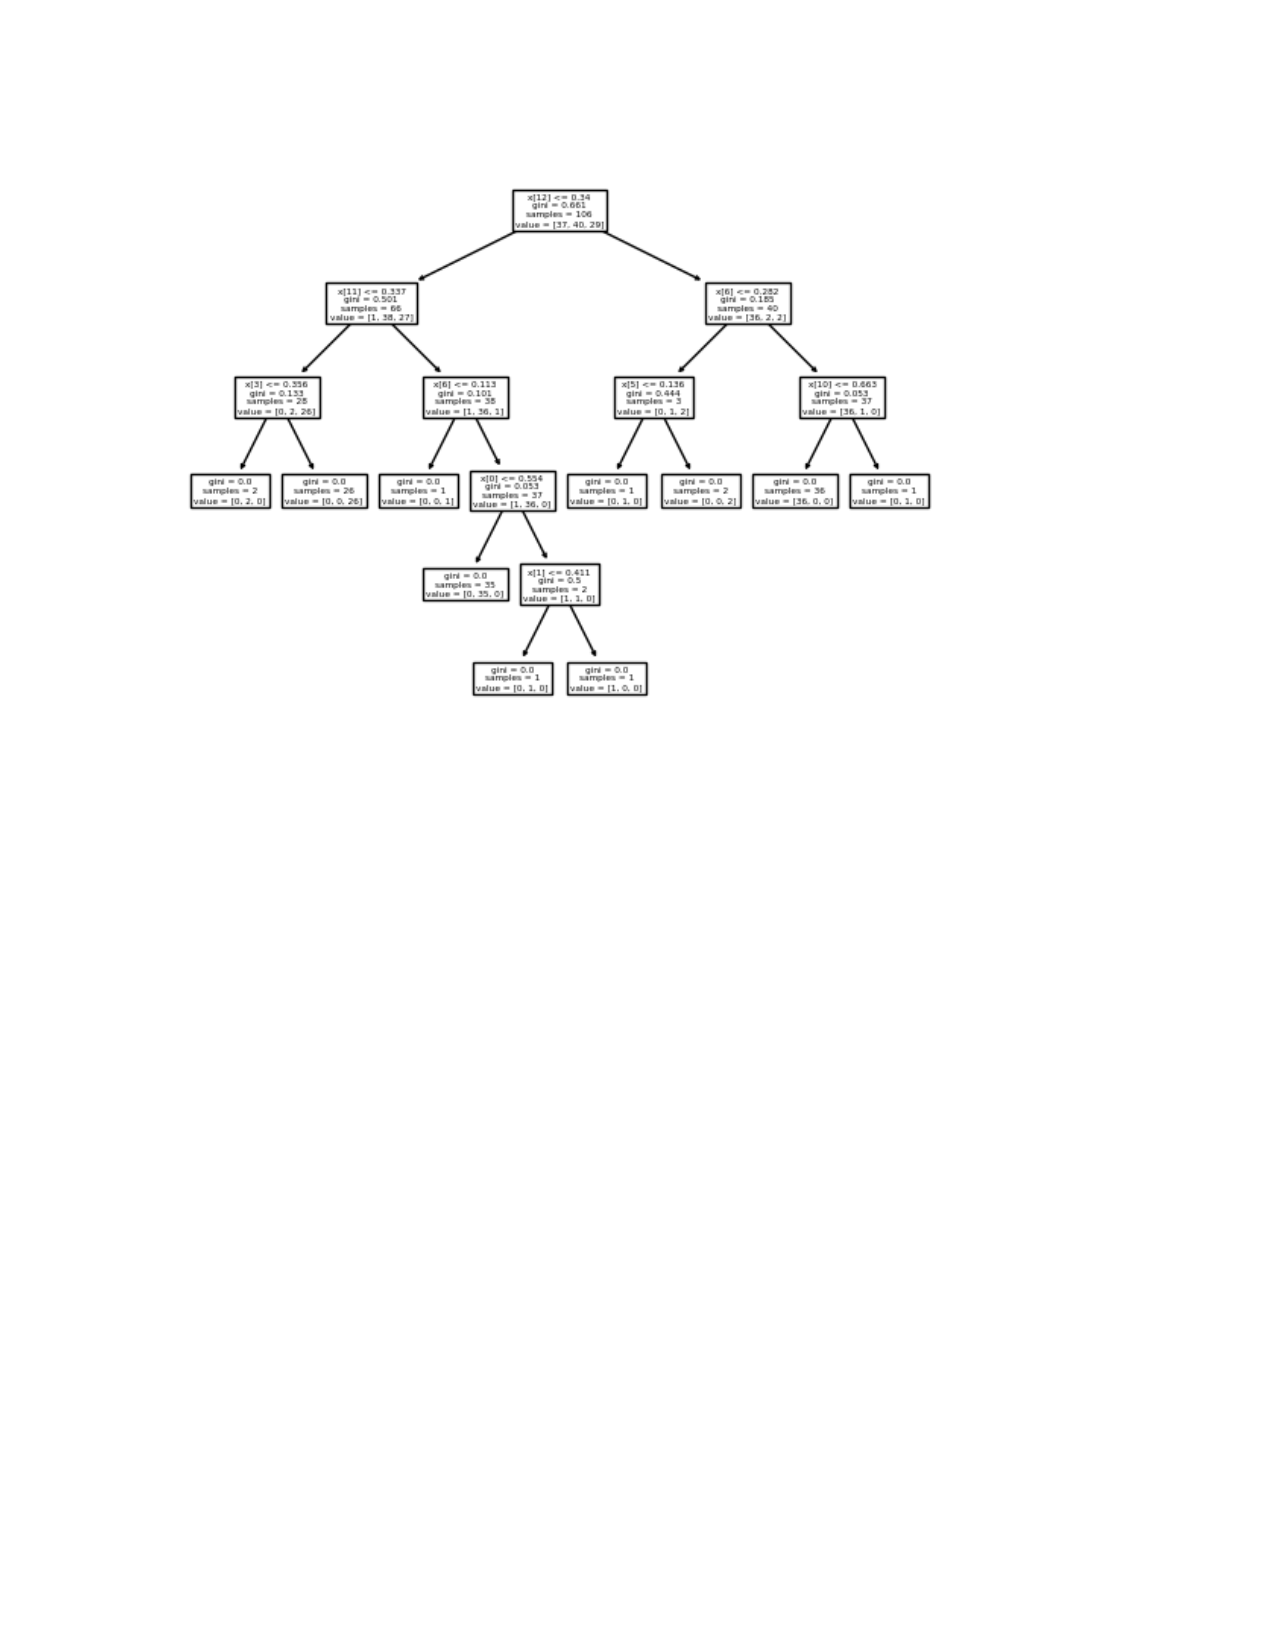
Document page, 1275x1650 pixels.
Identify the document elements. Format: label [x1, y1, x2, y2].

picture [168, 150, 950, 740]
